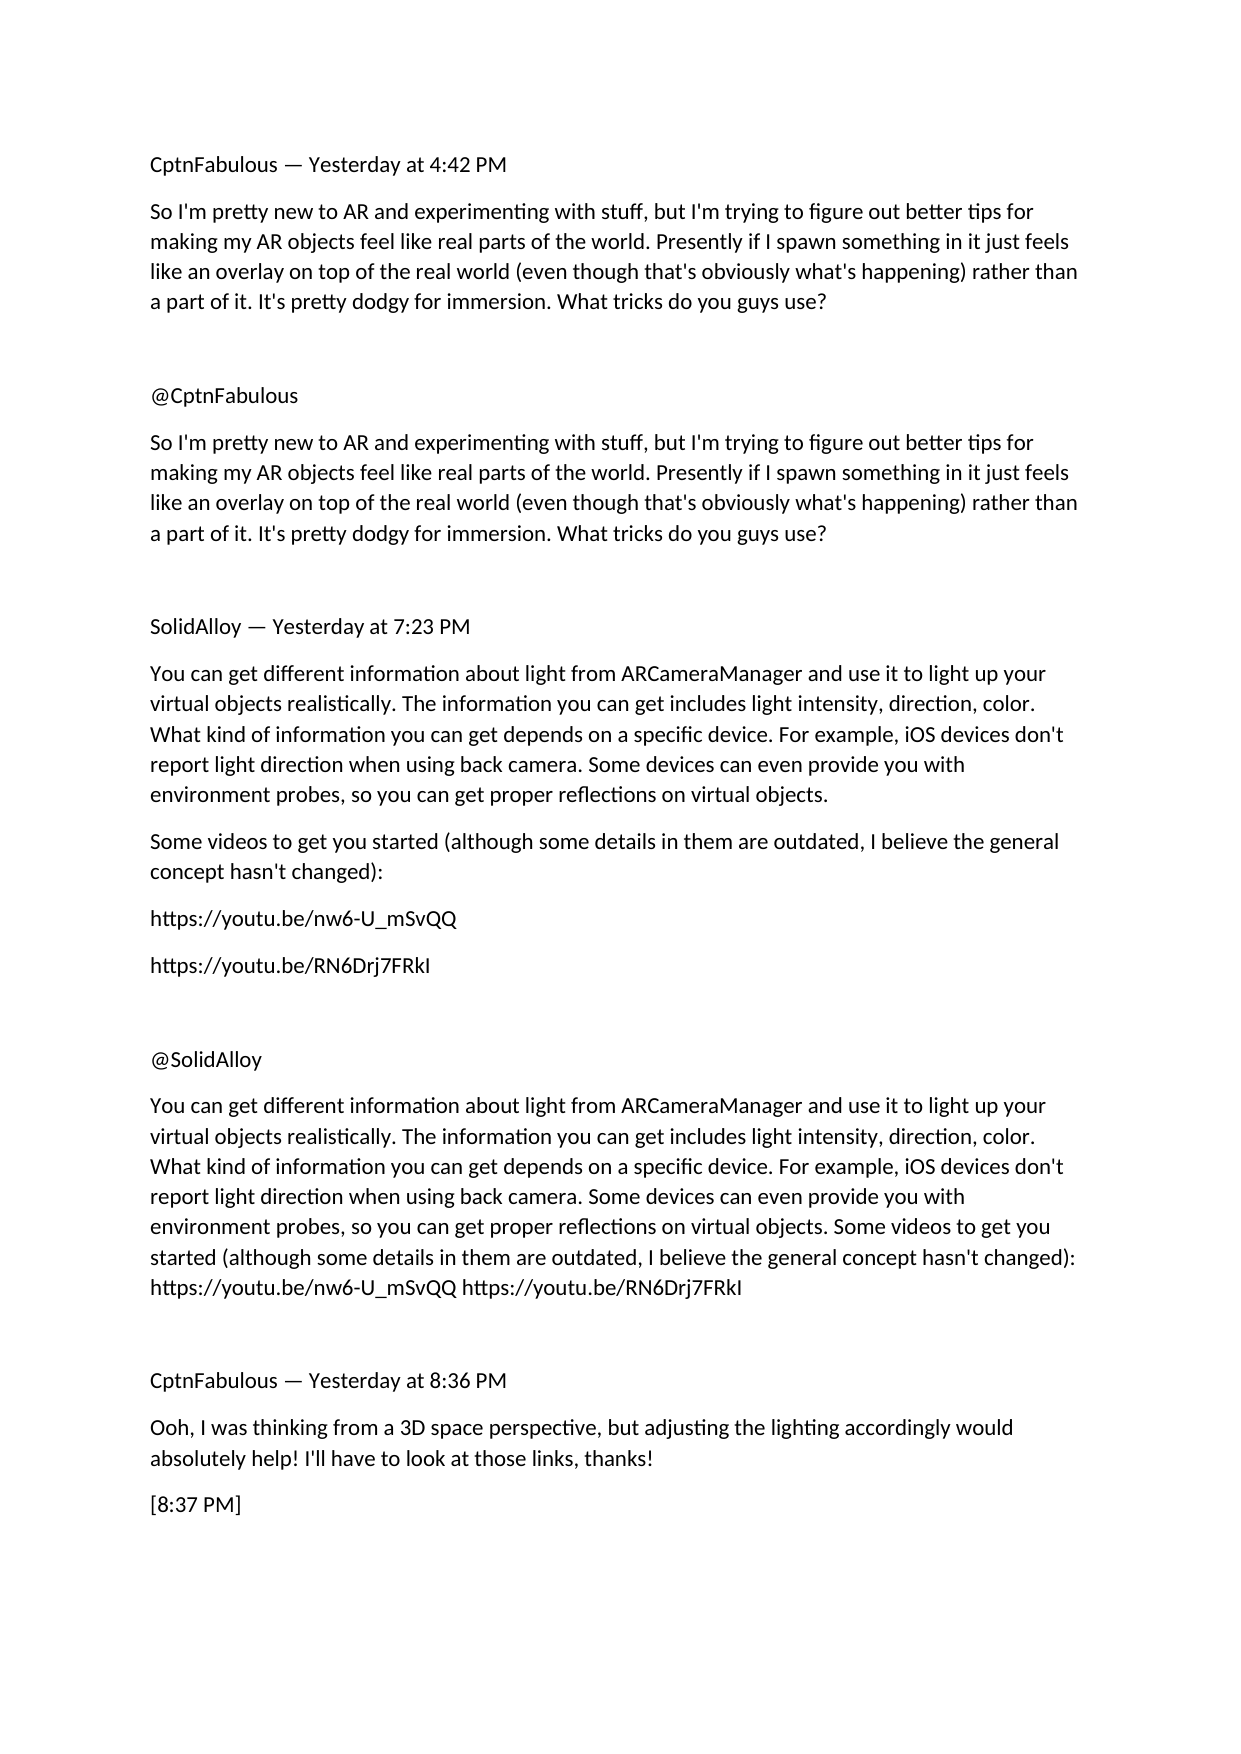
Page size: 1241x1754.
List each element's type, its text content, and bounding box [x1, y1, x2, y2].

text SolidAlloy — Yesterday at 7:23 PM [150, 612, 1090, 641]
text Some videos to get you started (although some details in them are outdated, I believe the general concept hasn't changed): [150, 827, 1090, 885]
text @CptnFabulous [150, 381, 1090, 409]
text CptnFabulous — Yesterday at 4:42 PM [150, 150, 1090, 178]
text https://youtu.be/nw6-U_mSvQQ [150, 904, 1090, 932]
text Ooh, I was thinking from a 3D space perspective, but adjusting the lighting accordingly would absolutely help! I'll have to look at those links, thanks! [150, 1413, 1090, 1472]
text You can get different information about light from ARCameraManager and use it to light up your virtual objects realistically. The information you can get includes light intensity, direction, color. What kind of information you can get depends on a specific device. For example, iOS devices don't report light direction when using back camera. Some devices can even provide you with environment probes, so you can get proper reflections on virtual objects. Some videos to get you started (although some details in them are outdated, I believe the general concept hasn't changed): https://youtu.be/nw6-U_mSvQQ https://youtu.be/RN6Drj7FRkI [150, 1092, 1090, 1301]
text So I'm pretty new to AR and experimenting with stuff, but I'm trying to figure out better tips for making my AR objects feel like real parts of the world. Presently if I spawn something in it just feels like an overlay on top of the real world (even though that's obviously what's happening) rather than a part of it. It's pretty dodgy for immersion. What tricks do you guys use? [150, 197, 1090, 316]
text [8:37 PM] [150, 1491, 1090, 1519]
text You can get different information about light from ARCameraManager and use it to light up your virtual objects realistically. The information you can get includes light intensity, direction, color. What kind of information you can get depends on a specific device. For example, iOS devices don't report light direction when using back camera. Some devices can even provide you with environment probes, so you can get proper reflections on virtual objects. [150, 659, 1090, 808]
text @SolidAlloy [150, 1045, 1090, 1073]
text So I'm pretty new to AR and experimenting with stuff, but I'm trying to figure out better tips for making my AR objects feel like real parts of the world. Presently if I spawn something in it just feels like an overlay on top of the real world (even though that's obviously what's happening) rather than a part of it. It's pretty dodgy for immersion. What tricks do you guys use? [150, 428, 1090, 547]
text CptnFabulous — Yesterday at 8:36 PM [150, 1367, 1090, 1395]
text https://youtu.be/RN6Drj7FRkI [150, 951, 1090, 979]
